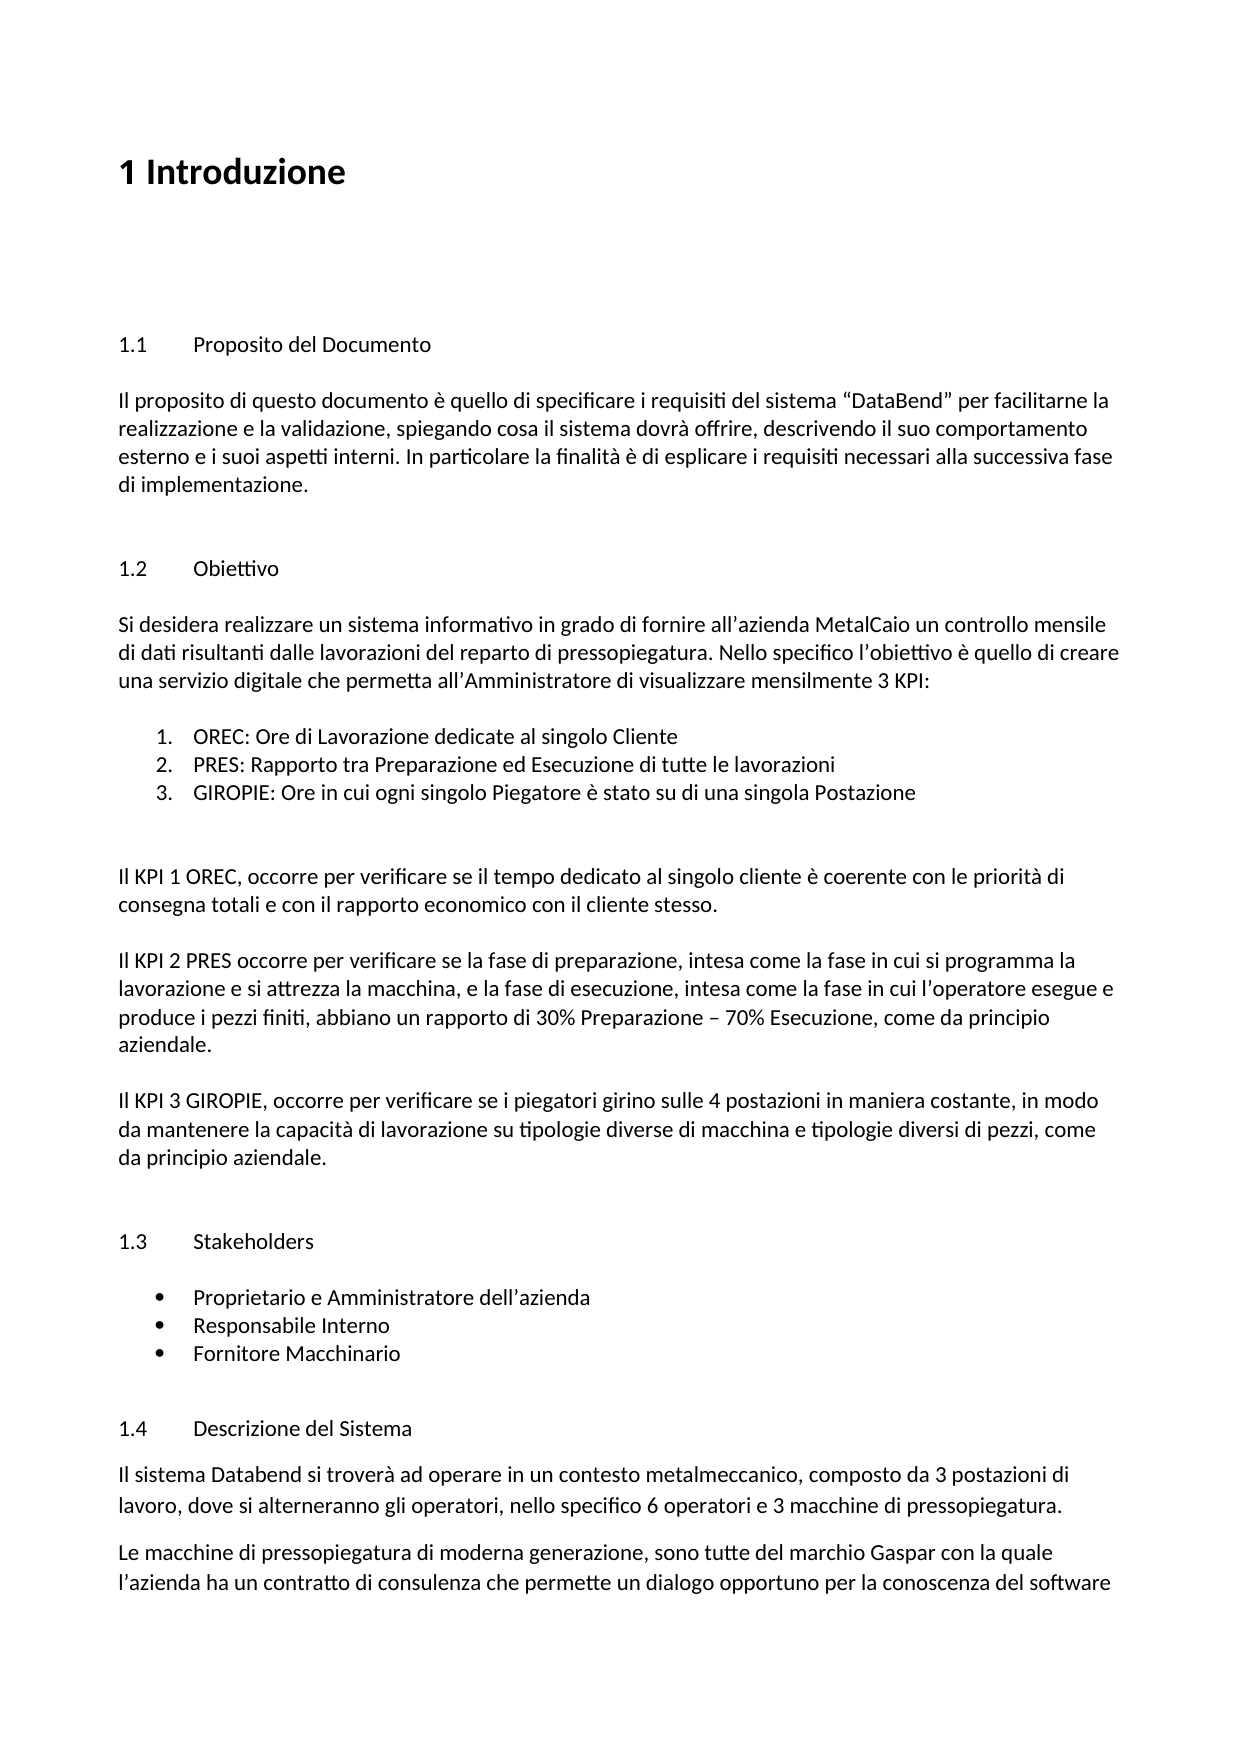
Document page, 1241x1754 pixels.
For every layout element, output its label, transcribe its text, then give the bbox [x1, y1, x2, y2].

list Fornitore Macchinario [156, 1339, 1122, 1367]
list OREC: Ore di Lavorazione dedicate al singolo Cliente [156, 722, 1122, 750]
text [118, 1538, 1122, 1596]
list Proprietario e Amministratore dell’azienda [156, 1283, 1122, 1311]
list Descrizione del Sistema [118, 1414, 1122, 1442]
text Il proposito di questo documento è quello di specificare i requisiti del sistema “DataBend” per facilitarne la realizzazione e la validazione, spiegando cosa il sistema dovrà offrire, descrivendo il suo comportamento esterno e i suoi aspetti interni. In particolare la finalità è di esplicare i requisiti necessari alla successiva fase di implementazione. [118, 386, 1122, 498]
list Obiettivo [118, 554, 1122, 582]
text Si desidera realizzare un sistema informativo in grado di fornire all’azienda MetalCaio un controllo mensile di dati risultanti dalle lavorazioni del reparto di pressopiegatura. Nello specifico l’obiettivo è quello di creare una servizio digitale che permetta all’Amministratore di visualizzare mensilmente 3 KPI: [118, 610, 1122, 694]
text 1 Introduzione [118, 148, 1122, 194]
list GIROPIE: Ore in cui ogni singolo Piegatore è stato su di una singola Postazione [156, 778, 1122, 806]
list Proposito del Documento [118, 330, 1122, 358]
text Il KPI 1 OREC, occorre per verificare se il tempo dedicato al singolo cliente è coerente con le priorità di consegna totali e con il rapporto economico con il cliente stesso. [118, 862, 1122, 918]
text Il KPI 3 GIROPIE, occorre per verificare se i piegatori girino sulle 4 postazioni in maniera costante, in modo da mantenere la capacità di lavorazione su tipologie diverse di macchina e tipologie diversi di pezzi, come da principio aziendale. [118, 1087, 1122, 1171]
list PRES: Rapporto tra Preparazione ed Esecuzione di tutte le lavorazioni [156, 750, 1122, 778]
text Il sistema Databend si troverà ad operare in un contesto metalmeccanico, composto da 3 postazioni di lavoro, dove si alterneranno gli operatori, nello specifico 6 operatori e 3 macchine di pressopiegatura. [118, 1461, 1122, 1519]
text Il KPI 2 PRES occorre per verificare se la fase di preparazione, intesa come la fase in cui si programma la lavorazione e si attrezza la macchina, e la fase di esecuzione, intesa come la fase in cui l’operatore esegue e produce i pezzi finiti, abbiano un rapporto di 30% Preparazione – 70% Esecuzione, come da principio aziendale. [118, 947, 1122, 1059]
list Responsabile Interno [156, 1311, 1122, 1339]
list Stakeholders [118, 1227, 1122, 1255]
